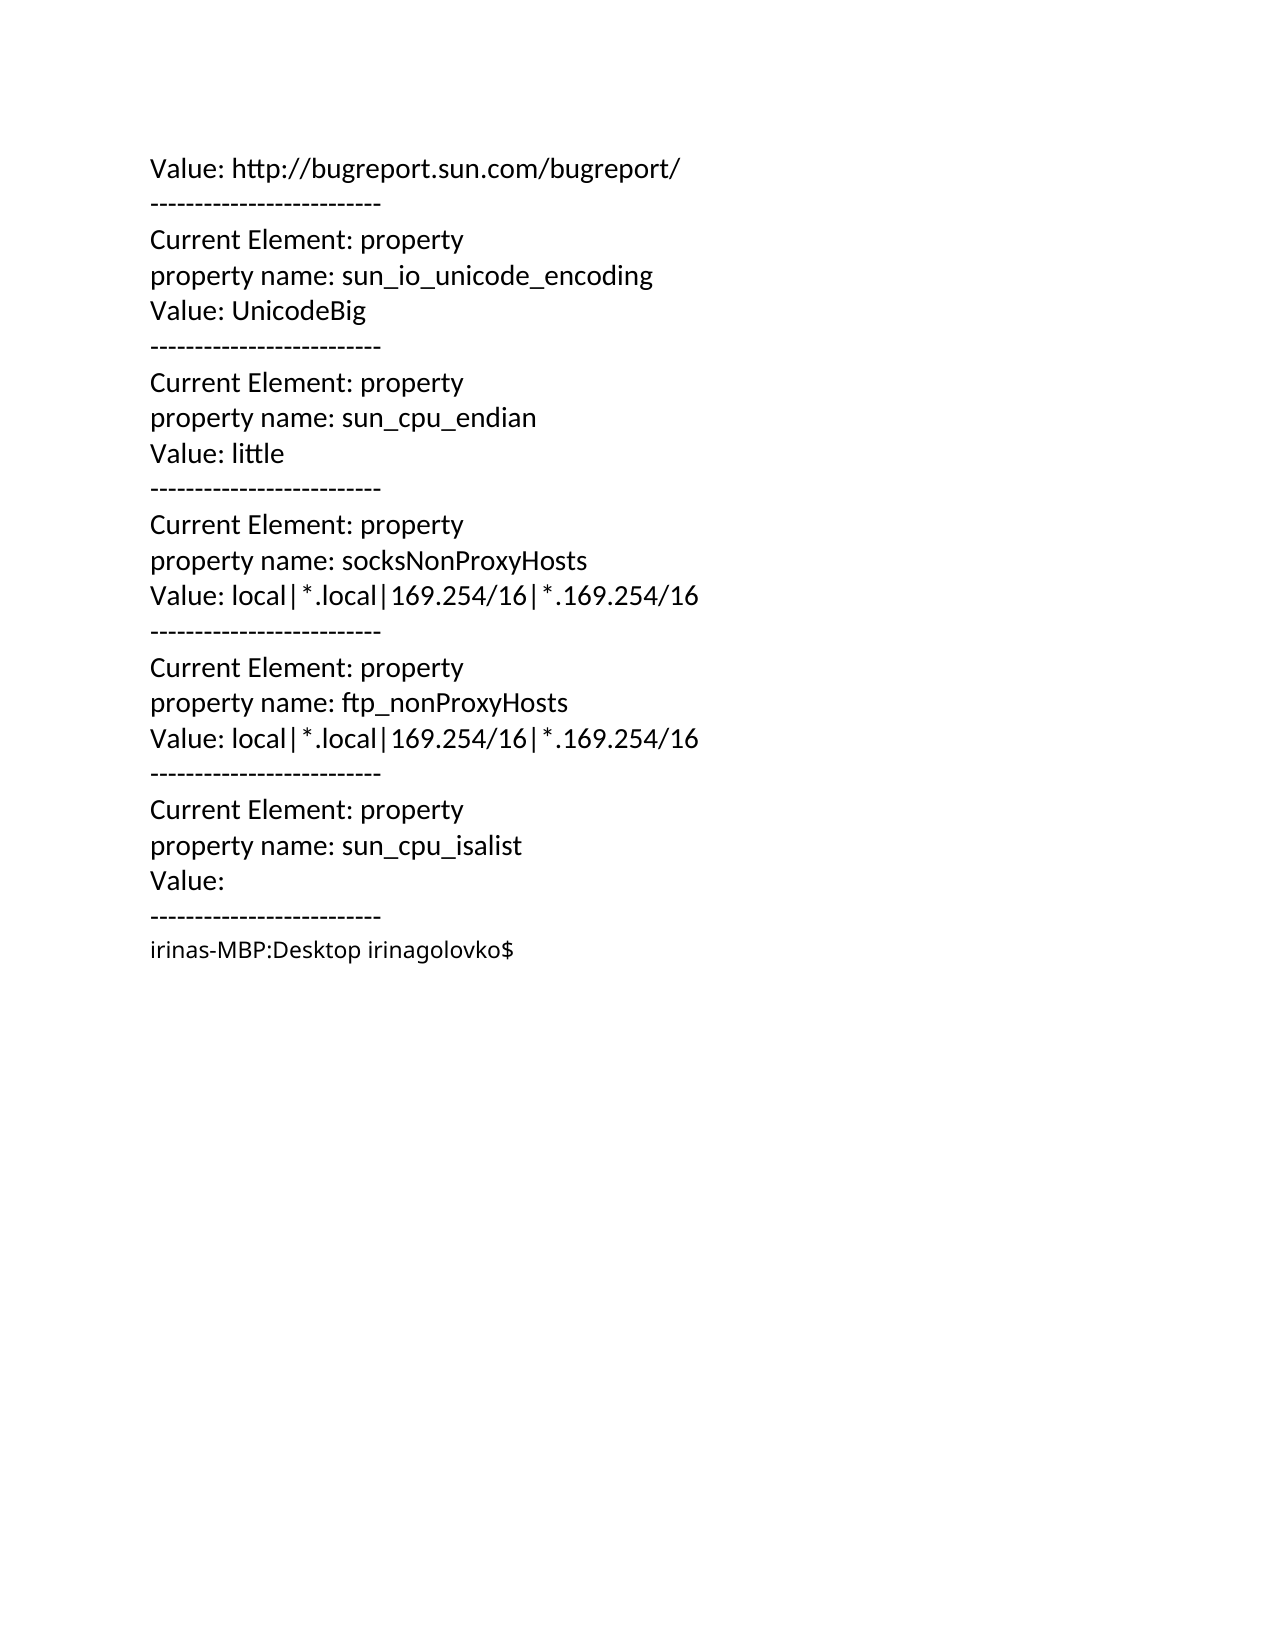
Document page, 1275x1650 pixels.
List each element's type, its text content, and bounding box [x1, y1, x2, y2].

text Current Element: property [150, 221, 1125, 257]
text Current Element: property [150, 649, 1125, 684]
text -------------------------- [150, 613, 1125, 649]
text property name: ftp_nonProxyHosts [150, 684, 1125, 720]
text Current Element: property [150, 506, 1125, 542]
text Current Element: property [150, 364, 1125, 399]
text Value: [150, 862, 1125, 898]
text irinas-MBP:Desktop irinagolovko$ [150, 934, 1125, 965]
text Value: local|*.local|169.254/16|*.169.254/16 [150, 720, 1125, 756]
text property name: sun_io_unicode_encoding [150, 257, 1125, 292]
text Value: UnicodeBig [150, 292, 1125, 328]
text property name: sun_cpu_isalist [150, 827, 1125, 862]
text Value: little [150, 435, 1125, 471]
text property name: socksNonProxyHosts [150, 542, 1125, 577]
text -------------------------- [150, 186, 1125, 221]
text Value: http://bugreport.sun.com/bugreport/ [150, 150, 1125, 186]
text Value: local|*.local|169.254/16|*.169.254/16 [150, 577, 1125, 613]
text -------------------------- [150, 756, 1125, 791]
text -------------------------- [150, 328, 1125, 364]
text -------------------------- [150, 471, 1125, 506]
text property name: sun_cpu_endian [150, 399, 1125, 435]
text -------------------------- [150, 898, 1125, 934]
text Current Element: property [150, 791, 1125, 827]
